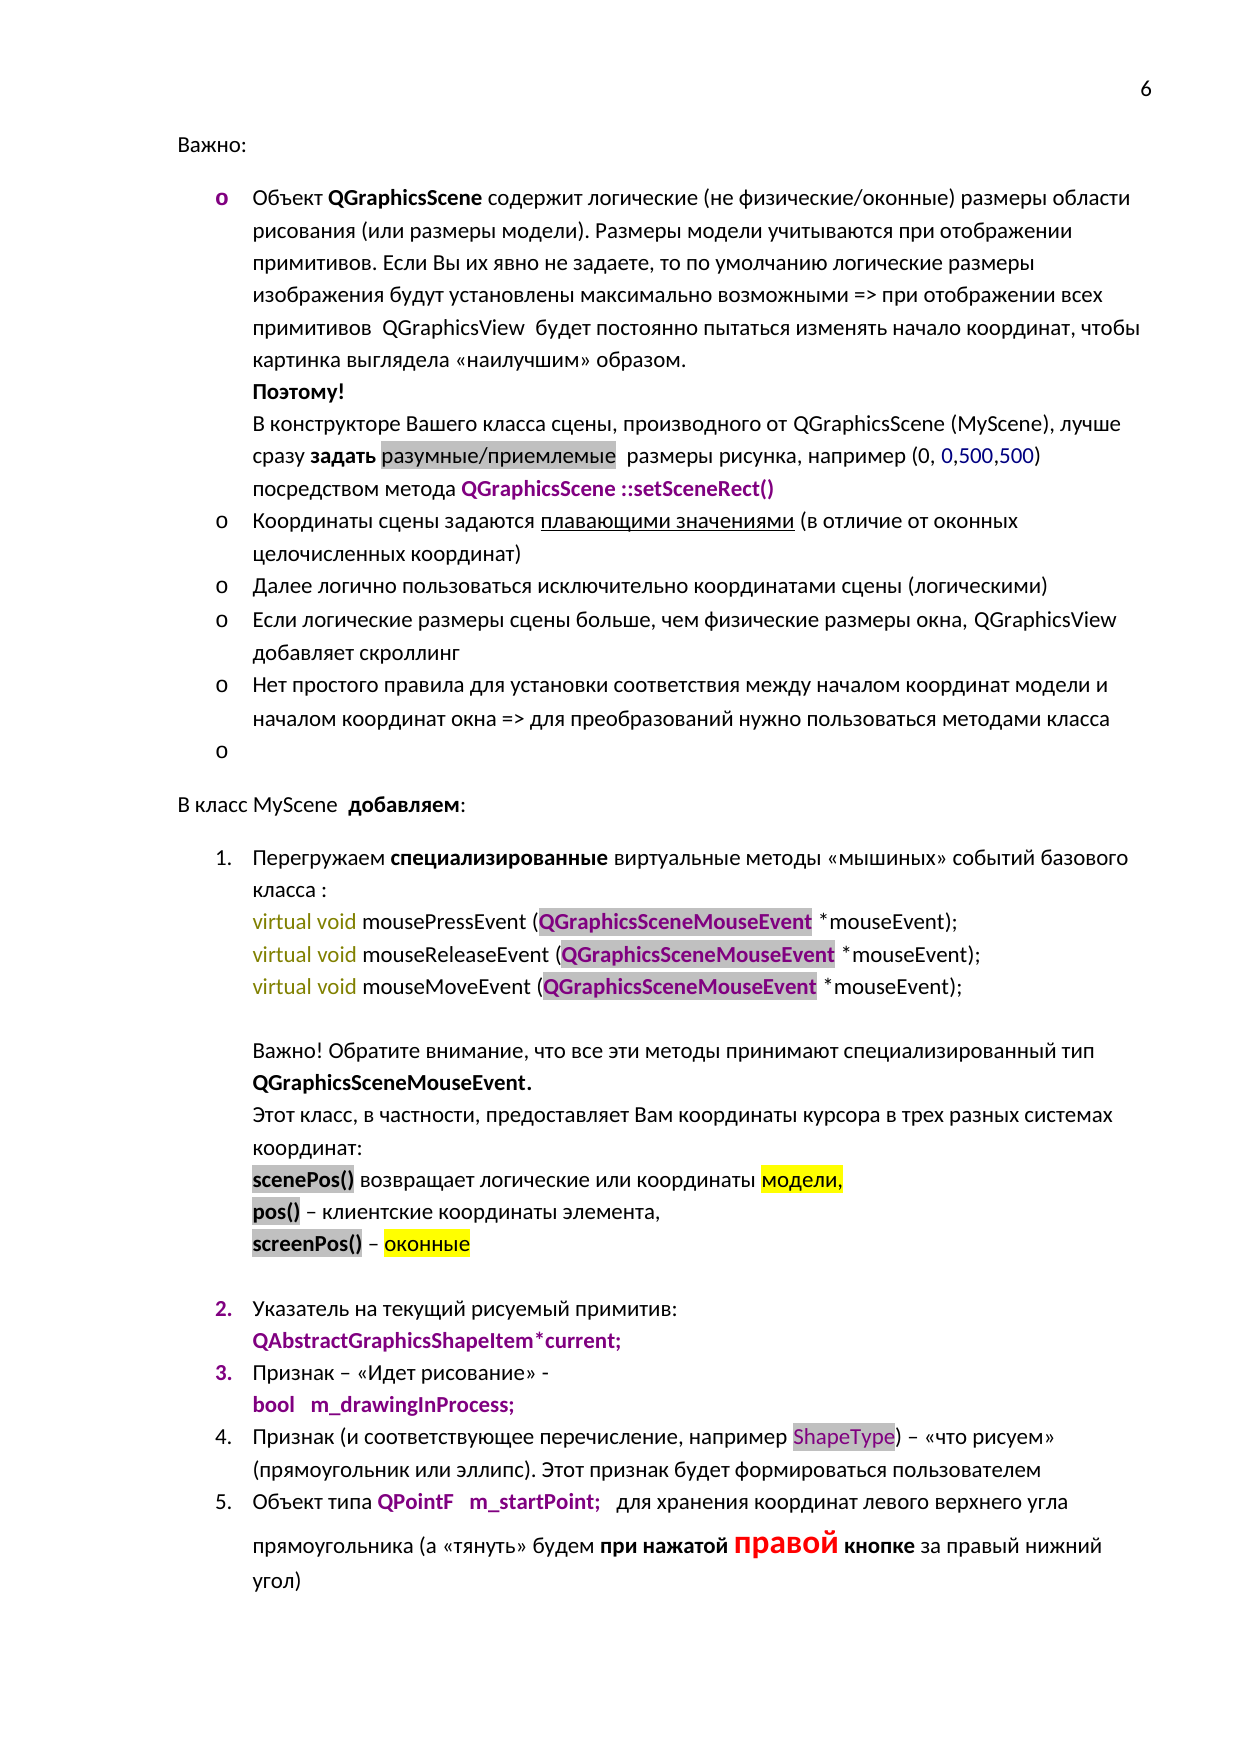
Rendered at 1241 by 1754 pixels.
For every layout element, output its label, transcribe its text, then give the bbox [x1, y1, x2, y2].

text В класс MyScene добавляем: [177, 790, 1152, 818]
list Объект QGraphicsScene содержит логические (не физические/оконные) размеры области рисования (или размеры модели). Размеры модели учитываются при отображении примитивов. Если Вы их явно не задаете, то по умолчанию логические размеры изображения будут установлены максимально возможными => при отображении всех примитивов QGraphicsView будет постоянно пытаться изменять начало координат, чтобы картинка выглядела «наилучшим» образом. [215, 183, 1152, 373]
list Признак – «Идет рисование» - bool m_drawingInProcess; [215, 1358, 1152, 1418]
list Указатель на текущий рисуемый примитив: QAbstractGraphicsShapeItem*current; [215, 1294, 1152, 1354]
list Перегружаем специализированные виртуальные методы «мышиных» событий базового класса : virtual void mousePressEvent (QGraphicsSceneMouseEvent *mouseEvent); virtual void mouseReleaseEvent (QGraphicsSceneMouseEvent *mouseEvent); virtual void mouseMoveEvent (QGraphicsSceneMouseEvent *mouseEvent); Важно! Обратите внимание, что все эти методы принимают специализированный тип QGraphicsSceneMouseEvent. [215, 843, 1152, 1096]
list Нет простого правила для установки соответствия между началом координат модели и началом координат окна => для преобразований нужно пользоваться методами класса [215, 670, 1152, 732]
list Координаты сцены задаются плавающими значениями (в отличие от оконных целочисленных координат) [215, 506, 1152, 567]
text Важно: [177, 130, 1152, 158]
list Объект типа QPointF m_startPoint; для хранения координат левого верхнего угла прямоугольника (а «тянуть» будем при нажатой правой кнопке за правый нижний угол) [215, 1487, 1152, 1594]
list Признак (и соответствующее перечисление, например ShapeType) – «что рисуем» (прямоугольник или эллипс). Этот признак будет формироваться пользователем [215, 1422, 1152, 1483]
list Этот класс, в частности, предоставляет Вам координаты курсора в трех разных системах координат: scenePos() возвращает логические или координаты модели, pos() – клиентские координаты элемента, screenPos() – оконные [252, 1101, 1152, 1257]
list Если логические размеры сцены больше, чем физические размеры окна, QGraphicsView добавляет скроллинг [215, 605, 1152, 666]
list Далее логично пользоваться исключительно координатами сцены (логическими) [215, 571, 1152, 601]
list Поэтому! В конструкторе Вашего класса сцены, производного от QGraphicsScene (MyScene), лучше сразу задать разумные/приемлемые размеры рисунка, например (0, 0,500,500) посредством метода QGraphicsScene ::setSceneRect() [252, 377, 1152, 502]
